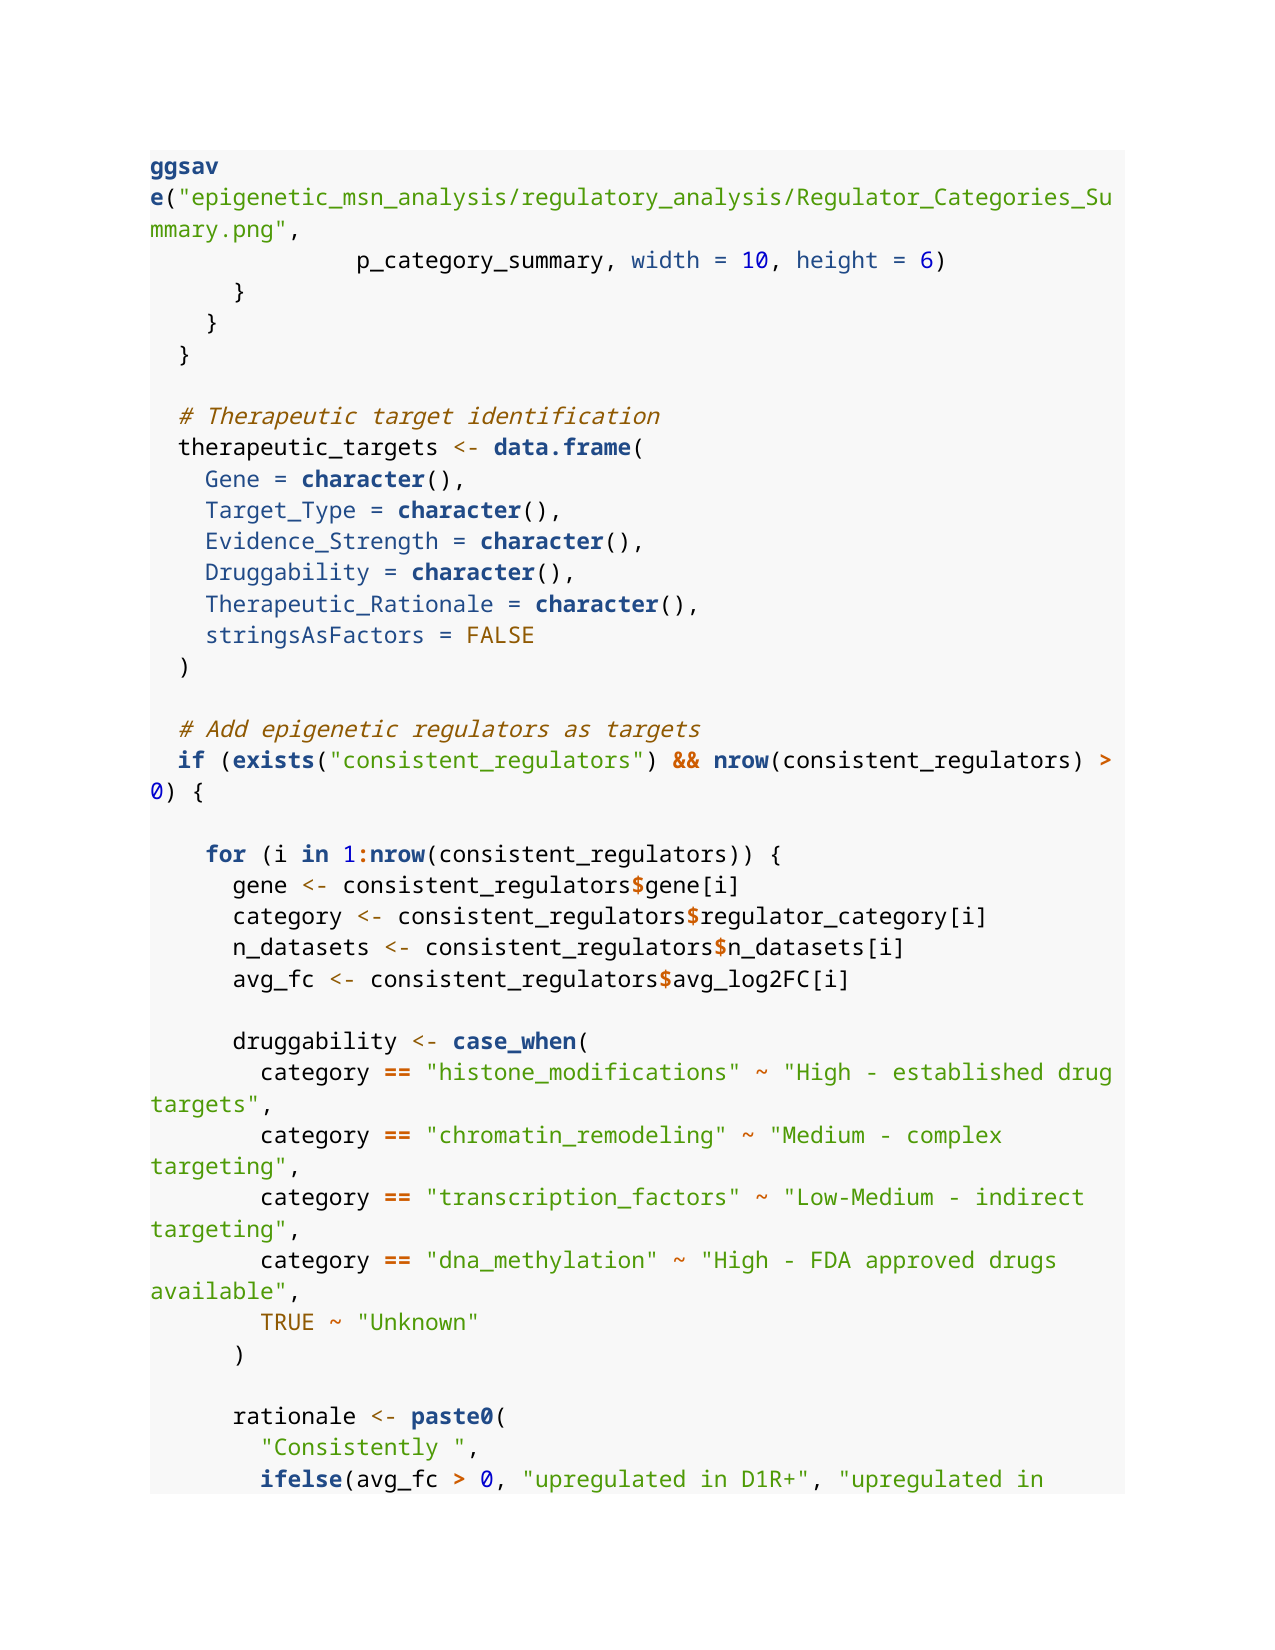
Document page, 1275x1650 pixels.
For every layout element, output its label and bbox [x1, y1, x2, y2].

text [150, 150, 1125, 1494]
